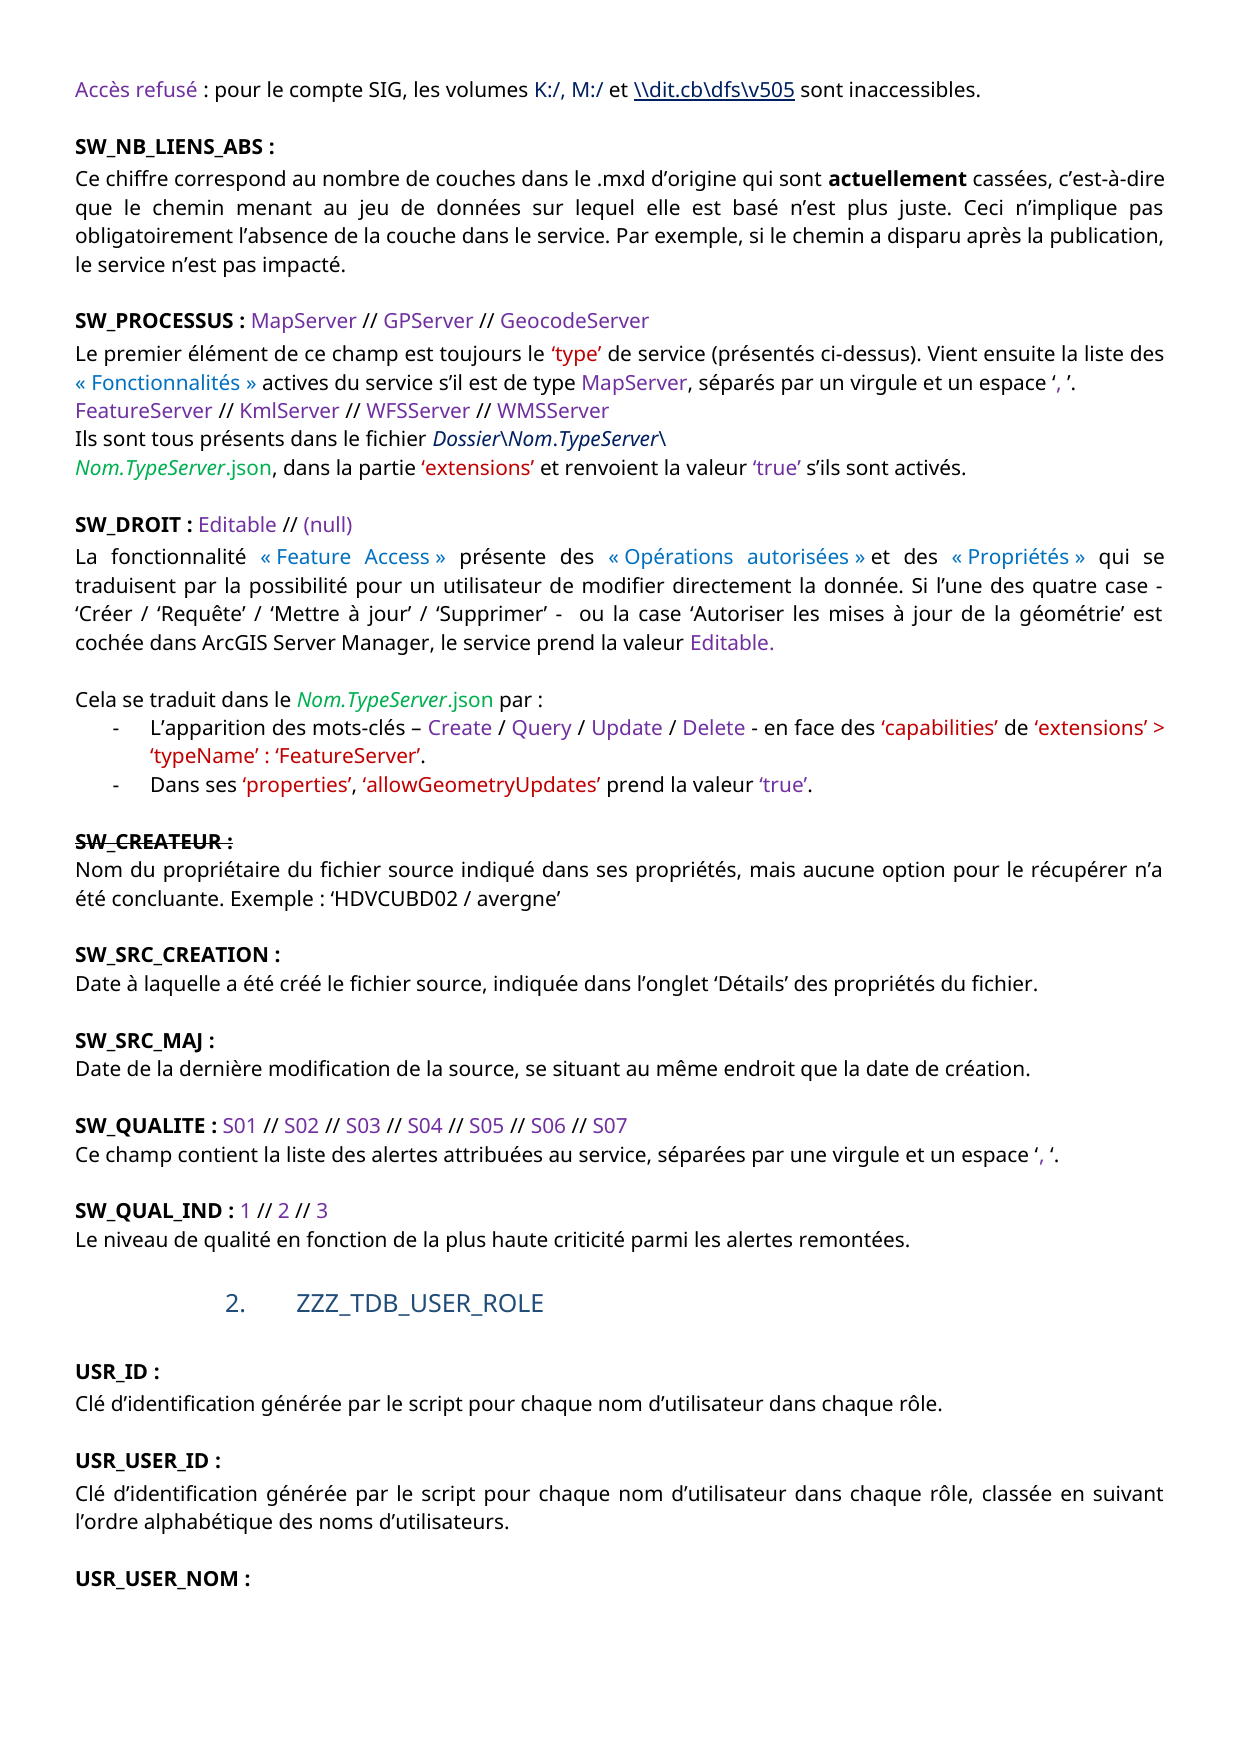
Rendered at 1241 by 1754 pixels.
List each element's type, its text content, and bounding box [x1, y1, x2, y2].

list Nom du propriétaire du fichier source indiqué dans ses propriétés, mais aucune option pour le récupérer n’a été concluante. Exemple : ‘HDVCUBD02 / avergne’ [75, 855, 1165, 912]
list Ils sont tous présents dans le fichier Dossier\Nom.TypeServer\ [75, 424, 1165, 453]
list USR_ID : [75, 1357, 1165, 1385]
list SW_PROCESSUS : MapServer // GPServer // GeocodeServer [75, 307, 1165, 335]
list USR_USER_NOM : [75, 1564, 1165, 1593]
list L’apparition des mots-clés – Create / Query / Update / Delete - en face des ‘capabilities’ de ‘extensions’ > ‘typeName’ : ‘FeatureServer’. [112, 713, 1165, 770]
list Date de la dernière modification de la source, se situant au même endroit que la date de création. [75, 1054, 1165, 1083]
list SW_CREATEUR : [75, 827, 1165, 855]
list Ce champ contient la liste des alertes attribuées au service, séparées par une virgule et un espace ‘, ‘. [75, 1140, 1165, 1168]
subtitle ZZZ_TDB_USER_ROLE [225, 1286, 1165, 1320]
list SW_QUALITE : S01 // S02 // S03 // S04 // S05 // S06 // S07 [75, 1111, 1165, 1140]
list Dans ses ‘properties’, ‘allowGeometryUpdates’ prend la valeur ‘true’. [112, 770, 1165, 798]
list SW_NB_LIENS_ABS : [75, 132, 1165, 160]
list USR_USER_ID : [75, 1446, 1165, 1475]
list Cela se traduit dans le Nom.TypeServer.json par : [75, 685, 1165, 713]
list SW_SRC_CREATION : [75, 941, 1165, 969]
list Le niveau de qualité en fonction de la plus haute criticité parmi les alertes remontées. [75, 1225, 1165, 1253]
list Date à laquelle a été créé le fichier source, indiquée dans l’onglet ‘Détails’ des propriétés du fichier. [75, 969, 1165, 997]
list SW_DROIT : Editable // (null) [75, 510, 1165, 538]
list SW_SRC_MAJ : [75, 1026, 1165, 1054]
list Le premier élément de ce champ est toujours le ‘type’ de service (présentés ci-dessus). Vient ensuite la liste des « Fonctionnalités » actives du service s’il est de type MapServer, séparés par un virgule et un espace ‘, ’. [75, 339, 1165, 396]
list Clé d’identification générée par le script pour chaque nom d’utilisateur dans chaque rôle. [75, 1389, 1165, 1418]
list Nom.TypeServer.json, dans la partie ‘extensions’ et renvoient la valeur ‘true’ s’ils sont activés. [75, 453, 1165, 481]
list La fonctionnalité « Feature Access » présente des « Opérations autorisées » et des « Propriétés » qui se traduisent par la possibilité pour un utilisateur de modifier directement la donnée. Si l’une des quatre case - ‘Créer / ‘Requête’ / ‘Mettre à jour’ / ‘Supprimer’ - ou la case ‘Autoriser les mises à jour de la géométrie’ est cochée dans ArcGIS Server Manager, le service prend la valeur Editable. [75, 542, 1165, 656]
list Accès refusé : pour le compte SIG, les volumes K:/, M:/ et \\dit.cb\dfs\v505 sont inaccessibles. [75, 75, 1165, 103]
list Ce chiffre correspond au nombre de couches dans le .mxd d’origine qui sont actuellement cassées, c’est-à-dire que le chemin menant au jeu de données sur lequel elle est basé n’est plus juste. Ceci n’implique pas obligatoirement l’absence de la couche dans le service. Par exemple, si le chemin a disparu après la publication, le service n’est pas impacté. [75, 164, 1165, 278]
list FeatureServer // KmlServer // WFSServer // WMSServer [75, 396, 1165, 424]
list SW_QUAL_IND : 1 // 2 // 3 [75, 1197, 1165, 1225]
list Clé d’identification générée par le script pour chaque nom d’utilisateur dans chaque rôle, classée en suivant l’ordre alphabétique des noms d’utilisateurs. [75, 1479, 1165, 1536]
